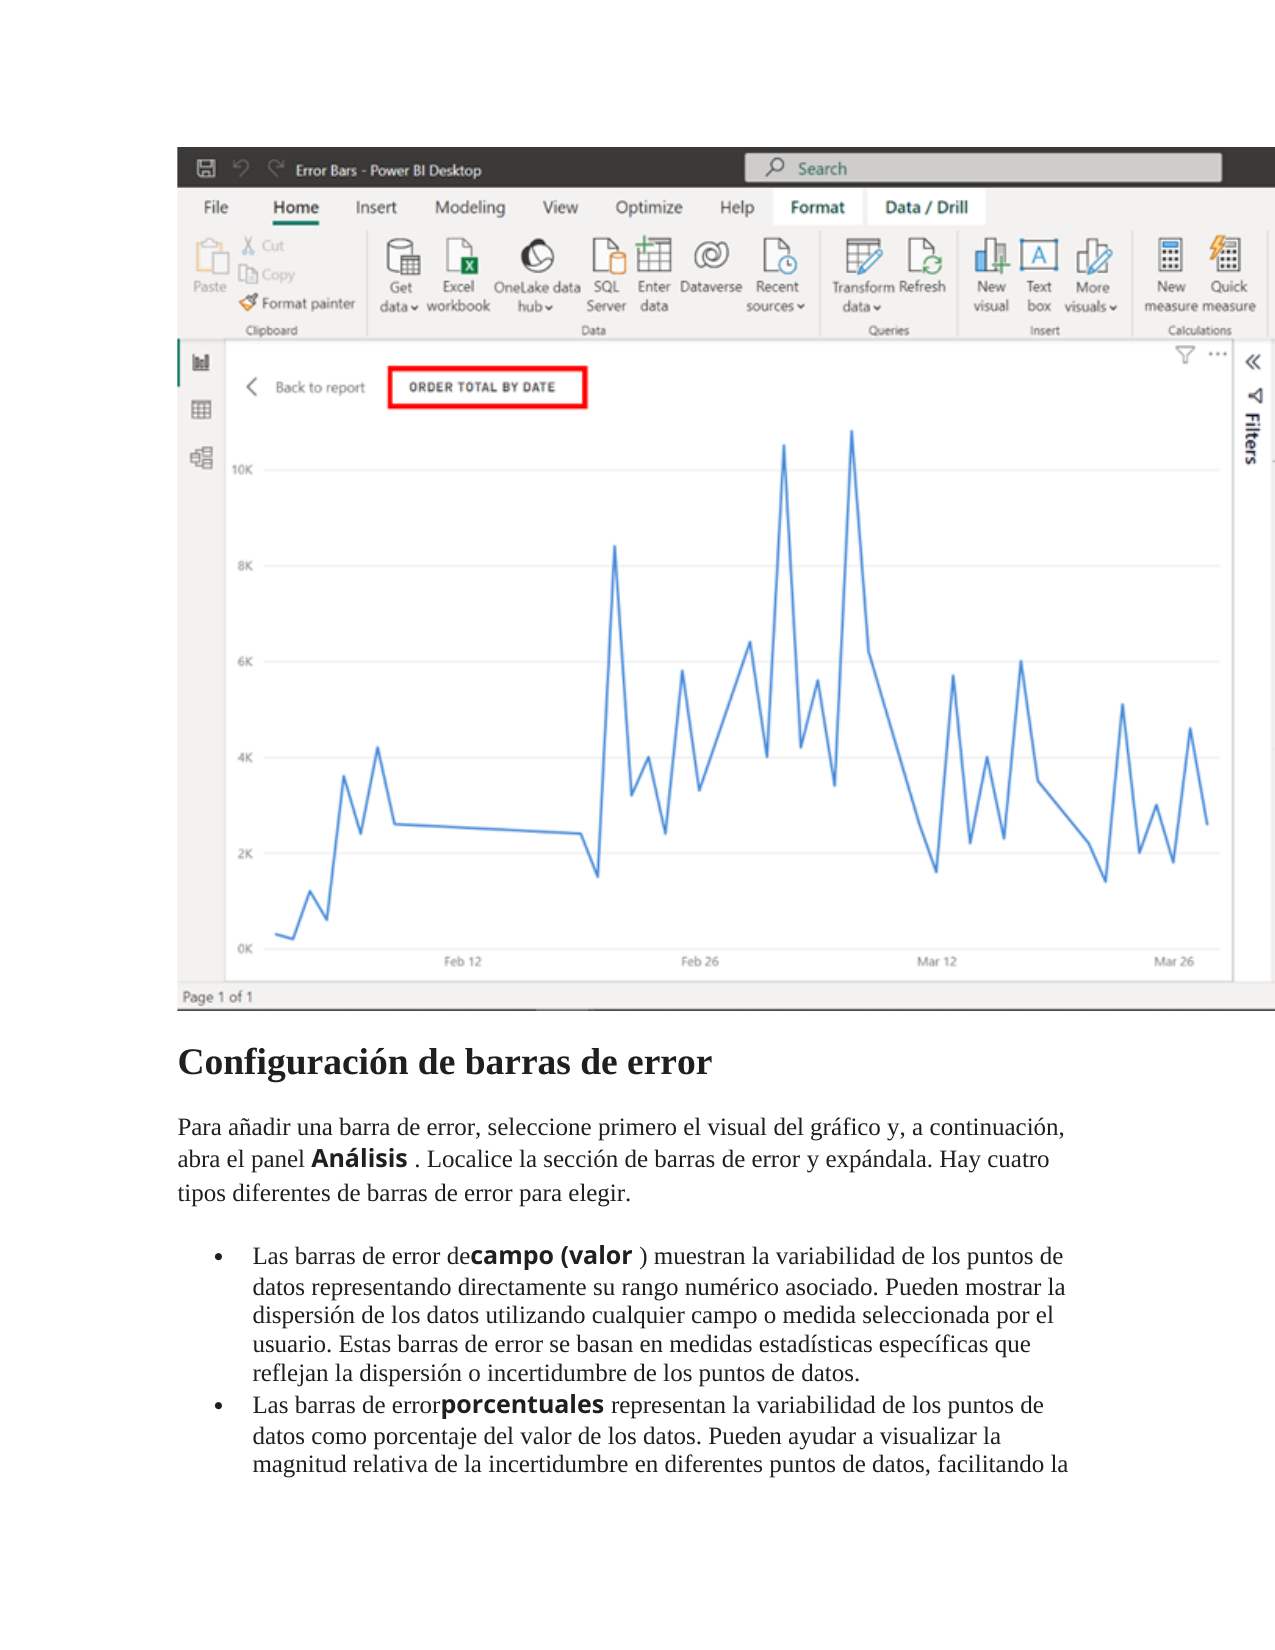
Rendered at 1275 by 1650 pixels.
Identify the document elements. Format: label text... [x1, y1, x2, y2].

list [215, 1387, 1098, 1478]
picture [177, 147, 1275, 1011]
list Las barras de error decampo (valor ) muestran la variabilidad de los puntos de datos representando directamente su rango numérico asociado. Pueden mostrar la dispersión de los datos utilizando cualquier campo o medida seleccionada por el usuario. Estas barras de error se basan en medidas estadísticas específicas que reflejan la dispersión o incertidumbre de los puntos de datos. [215, 1238, 1098, 1387]
text Para añadir una barra de error, seleccione primero el visual del gráfico y, a continuación, abra el panel Análisis . Localice la sección de barras de error y expándala. Hay cuatro tipos diferentes de barras de error para elegir. [177, 1112, 1098, 1208]
text Configuración de barras de error [177, 1039, 1098, 1082]
